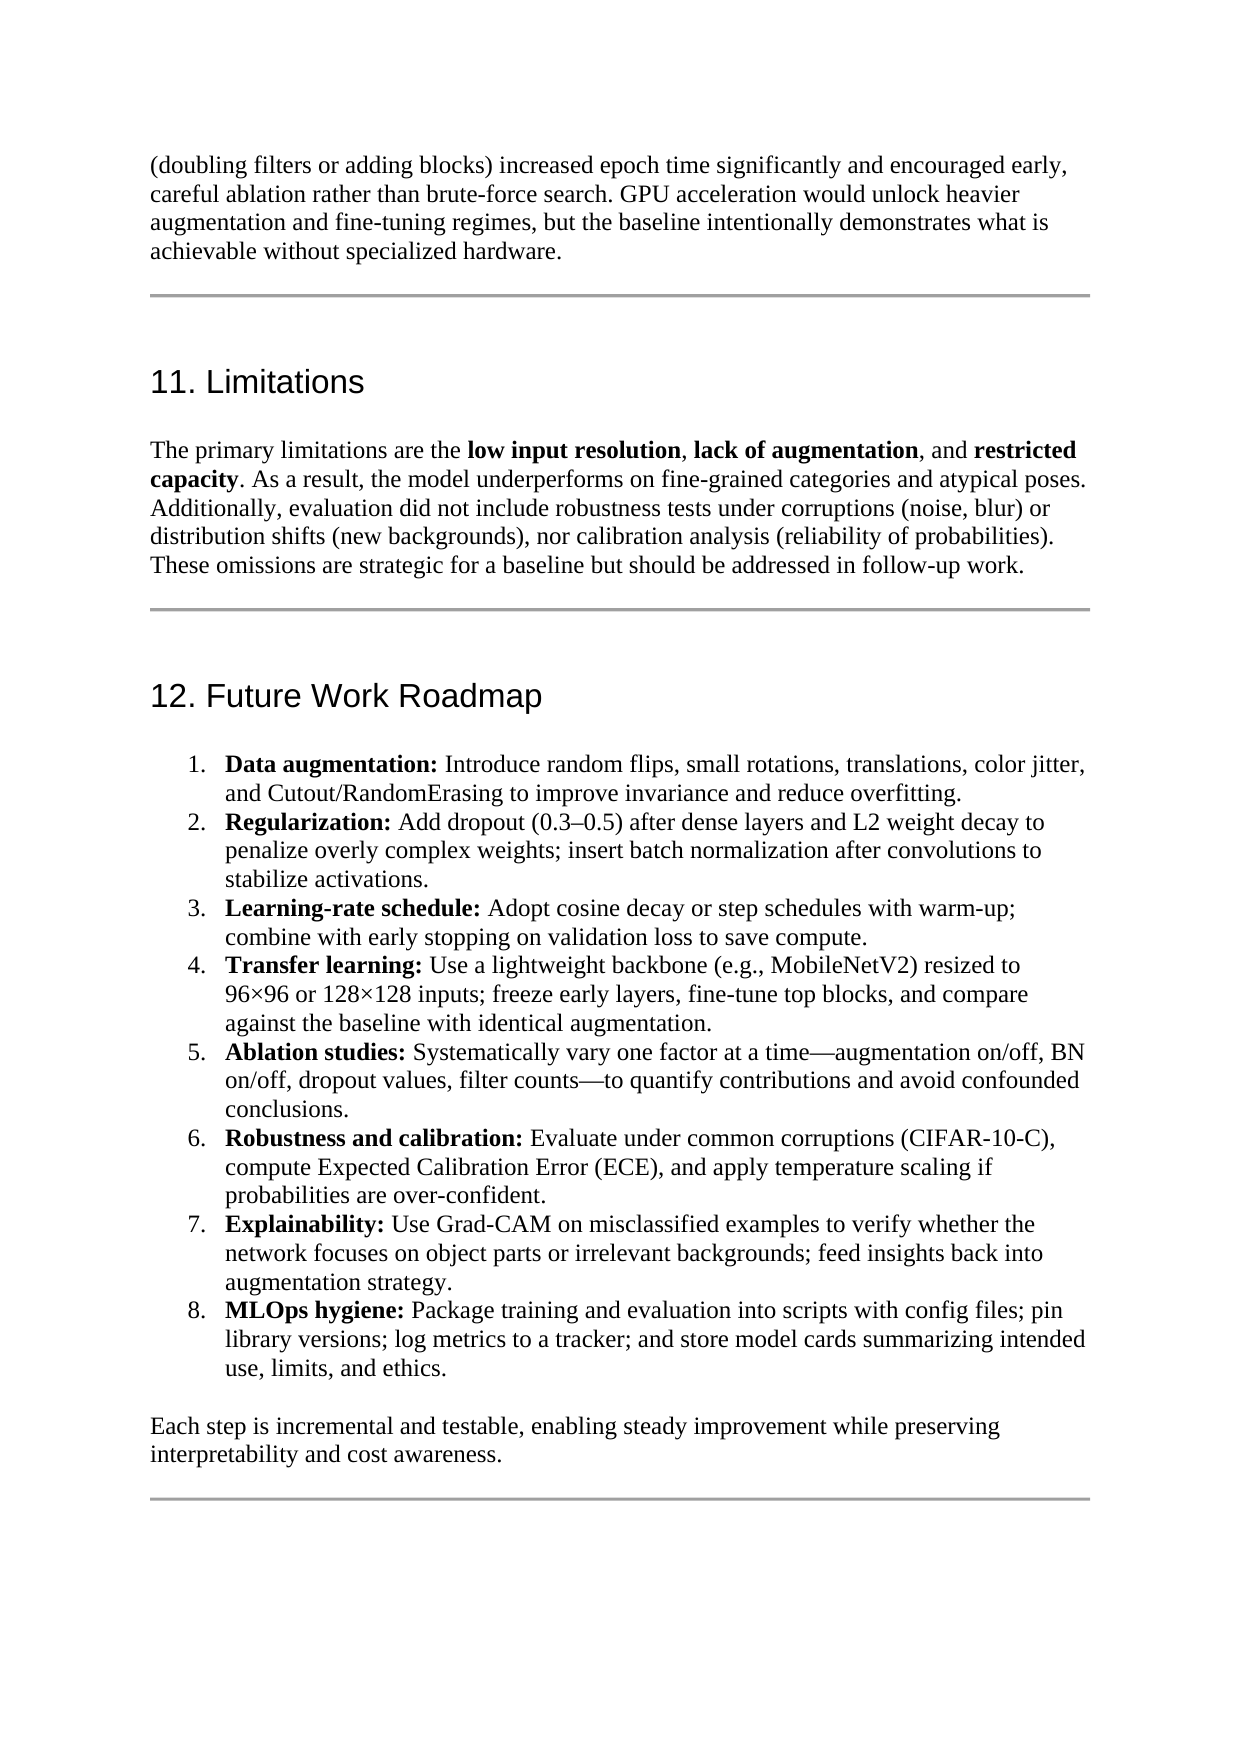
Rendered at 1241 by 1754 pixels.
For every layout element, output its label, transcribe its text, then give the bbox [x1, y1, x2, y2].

list Transfer learning: Use a lightweight backbone (e.g., MobileNetV2) resized to 96×96 or 128×128 inputs; freeze early layers, fine-tune top blocks, and compare against the baseline with identical augmentation. [187, 1467, 1090, 1553]
list Data augmentation: Introduce random flips, small rotations, translations, color jitter, and Cutout/RandomErasing to improve invariance and reduce overfitting. [187, 1178, 1090, 1236]
subtitle 12. Future Work Roadmap [150, 1105, 1090, 1143]
subtitle 11. Limitations [150, 791, 1090, 829]
text The primary limitations are the low input resolution, lack of augmentation, and restricted capacity. As a result, the model underperforms on fine-grained categories and atypical poses. Additionally, evaluation did not include robustness tests under corruptions (noise, blur) or distribution shifts (new backgrounds), nor calibration analysis (reliability of probabilities). These omissions are strategic for a baseline but should be addressed in follow-up work. [150, 864, 1090, 1008]
subtitle 10. Compute Environment [150, 448, 1090, 487]
text Ethical considerations and bias. Although CIFAR-10 is a neutral object set, deploying classifiers in the wild raises fairness and privacy concerns. Models can absorb unintended biases from backgrounds (e.g., associating certain objects with specific contexts) and can be misused in surveillance. Responsible practice requires dataset documentation (provenance, licenses), consent where applicable, and evaluation under distribution shift. Computational sustainability also matters: modest architectures, as used here, reduce energy consumption and align with “green AI” principles. [150, 150, 1090, 351]
list Regularization: Add dropout (0.3–0.5) after dense layers and L2 weight decay to penalize overly complex weights; insert batch normalization after convolutions to stabilize activations. [187, 1265, 1090, 1351]
text Training was conducted on a standard CPU setup for the baseline, emphasizing accessibility and reproducibility. On CPU, epoch times were modest for this architecture; deeper trials (doubling filters or adding blocks) increased epoch time significantly and encouraged early, careful ablation rather than brute-force search. GPU acceleration would unlock heavier augmentation and fine-tuning regimes, but the baseline intentionally demonstrates what is achievable without specialized hardware. [150, 521, 1090, 694]
list Learning-rate schedule: Adopt cosine decay or step schedules with warm-up; combine with early stopping on validation loss to save compute. [187, 1380, 1090, 1438]
